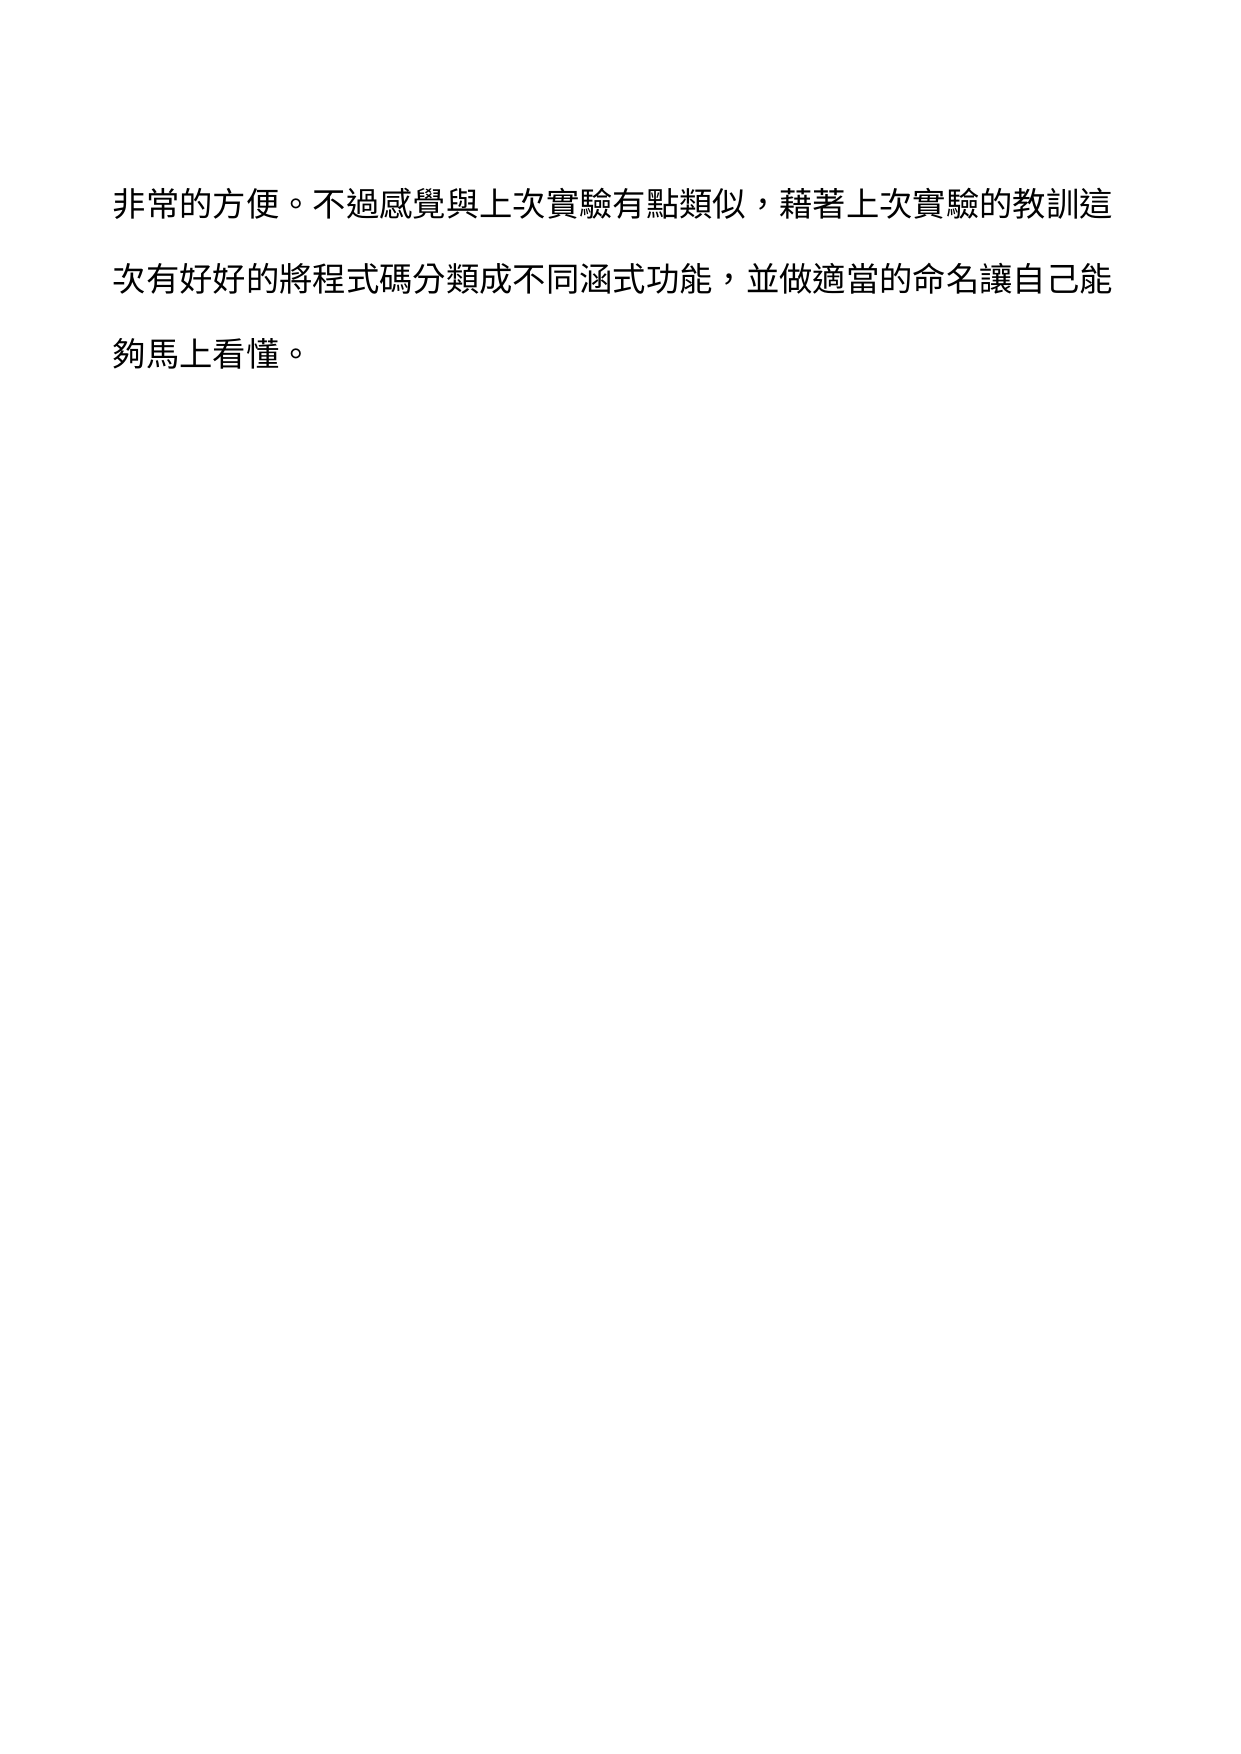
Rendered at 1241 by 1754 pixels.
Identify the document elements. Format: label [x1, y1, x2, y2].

text [112, 164, 1128, 389]
